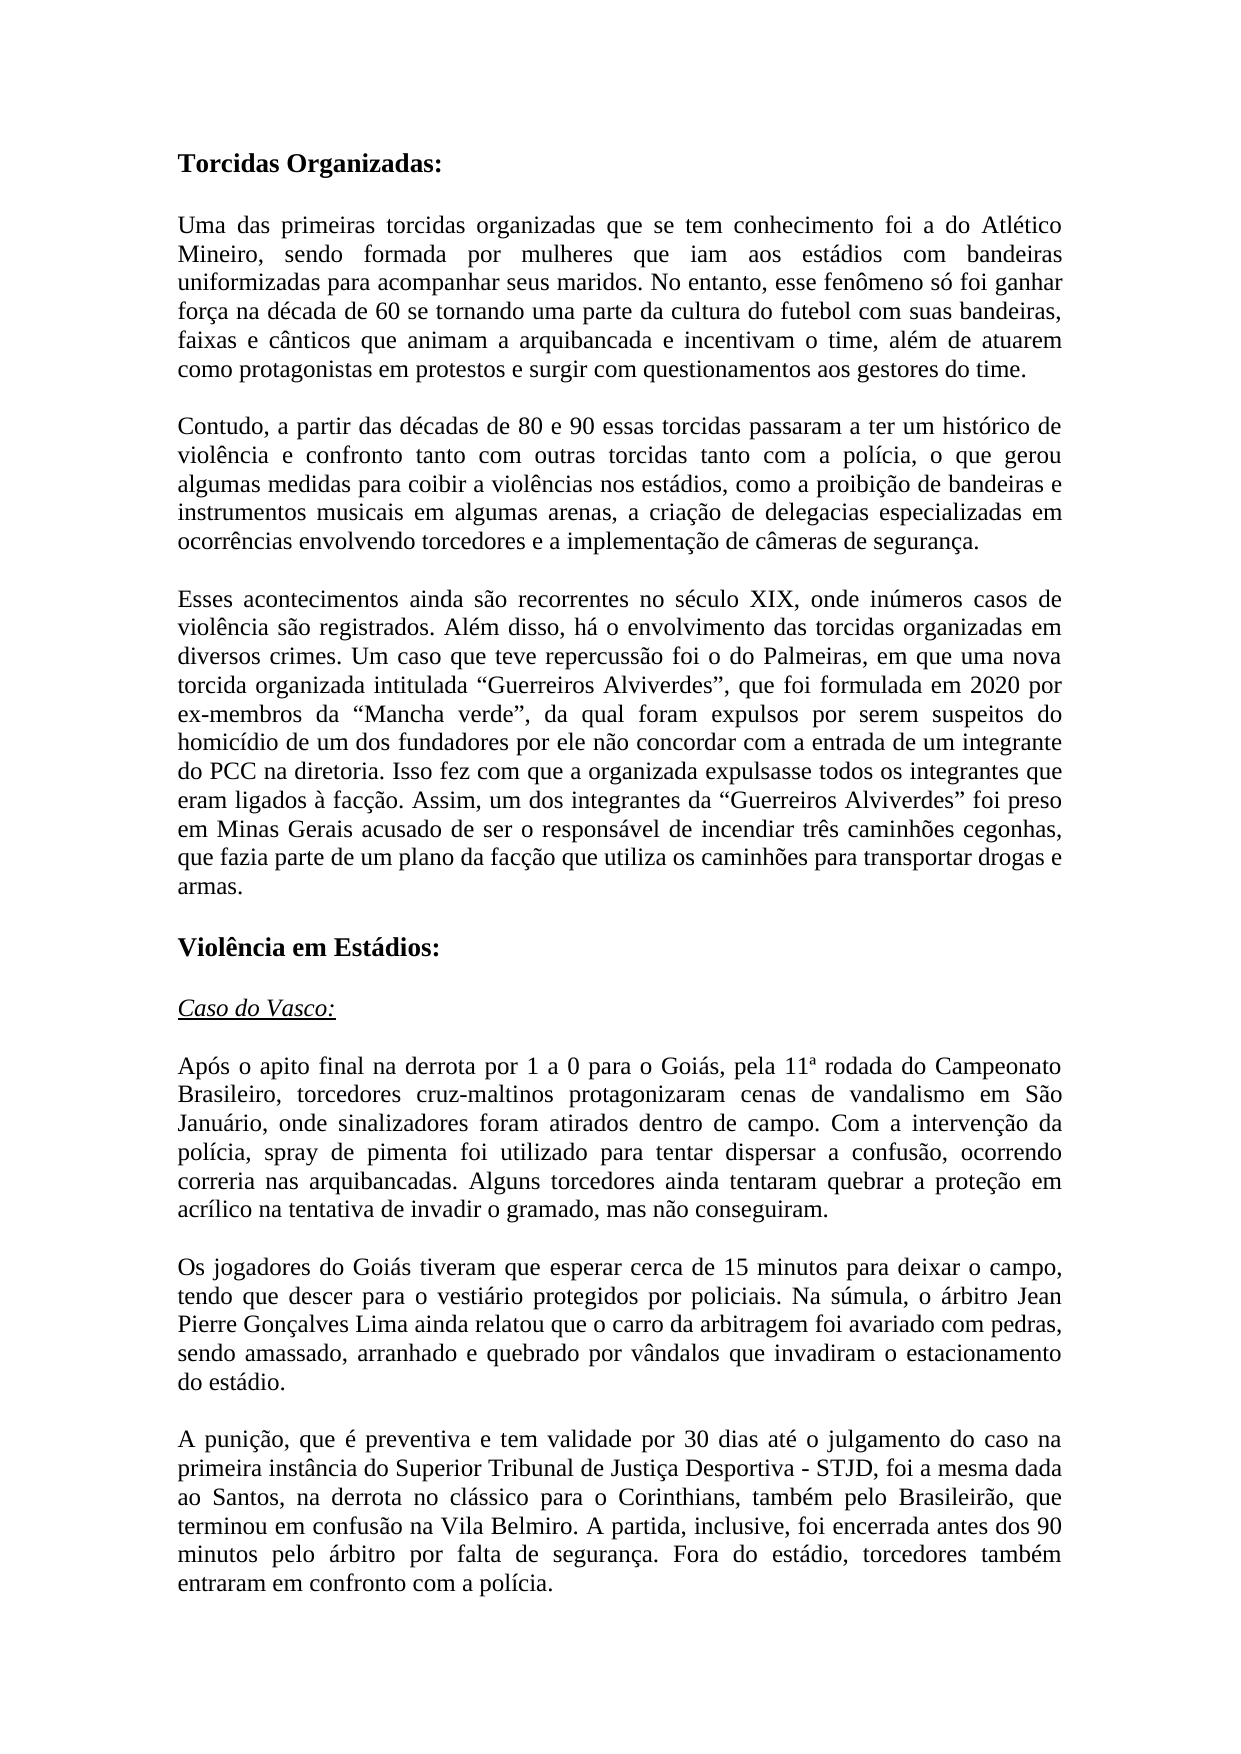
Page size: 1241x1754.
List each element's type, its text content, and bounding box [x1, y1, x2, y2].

text Contudo, a partir das décadas de 80 e 90 essas torcidas passaram a ter um histórico de violência e confronto tanto com outras torcidas tanto com a polícia, o que gerou algumas medidas para coibir a violências nos estádios, como a proibição de bandeiras e instrumentos musicais em algumas arenas, a criação de delegacias especializadas em ocorrências envolvendo torcedores e a implementação de câmeras de segurança. [177, 411, 1063, 555]
text Torcidas Organizadas: [177, 148, 1063, 179]
text Uma das primeiras torcidas organizadas que se tem conhecimento foi a do Atlético Mineiro, sendo formada por mulheres que iam aos estádios com bandeiras uniformizadas para acompanhar seus maridos. No entanto, esse fenômeno só foi ganhar força na década de 60 se tornando uma parte da cultura do futebol com suas bandeiras, faixas e cânticos que animam a arquibancada e incentivam o time, além de atuarem como protagonistas em protestos e surgir com questionamentos aos gestores do time. [177, 210, 1063, 382]
text Os jogadores do Goiás tiveram que esperar cerca de 15 minutos para deixar o campo, tendo que descer para o vestiário protegidos por policiais. Na súmula, o árbitro Jean Pierre Gonçalves Lima ainda relatou que o carro da arbitragem foi avariado com pedras, sendo amassado, arranhado e quebrado por vândalos que invadiram o estacionamento do estádio. [177, 1252, 1063, 1396]
text Esses acontecimentos ainda são recorrentes no século XIX, onde inúmeros casos de violência são registrados. Além disso, há o envolvimento das torcidas organizadas em diversos crimes. Um caso que teve repercussão foi o do Palmeiras, em que uma nova torcida organizada intitulada “Guerreiros Alviverdes”, que foi formulada em 2020 por ex-membros da “Mancha verde”, da qual foram expulsos por serem suspeitos do homicídio de um dos fundadores por ele não concordar com a entrada de um integrante do PCC na diretoria. Isso fez com que a organizada expulsasse todos os integrantes que eram ligados à facção. Assim, um dos integrantes da “Guerreiros Alviverdes” foi preso em Minas Gerais acusado de ser o responsável de incendiar três caminhões cegonhas, que fazia parte de um plano da facção que utiliza os caminhões para transportar drogas e armas. [177, 584, 1063, 900]
text A punição, que é preventiva e tem validade por 30 dias até o julgamento do caso na primeira instância do Superior Tribunal de Justiça Desportiva - STJD, foi a mesma dada ao Santos, na derrota no clássico para o Corinthians, também pelo Brasileirão, que terminou em confusão na Vila Belmiro. A partida, inclusive, foi encerrada antes dos 90 minutos pelo árbitro por falta de segurança. Fora do estádio, torcedores também entraram em confronto com a polícia. [177, 1424, 1063, 1597]
text Violência em Estádios: [177, 931, 1063, 962]
text Caso do Vasco: [177, 993, 1063, 1022]
text Após o apito final na derrota por 1 a 0 para o Goiás, pela 11ª rodada do Campeonato Brasileiro, torcedores cruz-maltinos protagonizaram cenas de vandalismo em São Januário, onde sinalizadores foram atirados dentro de campo. Com a intervenção da polícia, spray de pimenta foi utilizado para tentar dispersar a confusão, ocorrendo correria nas arquibancadas. Alguns torcedores ainda tentaram quebrar a proteção em acrílico na tentativa de invadir o gramado, mas não conseguiram. [177, 1051, 1063, 1223]
